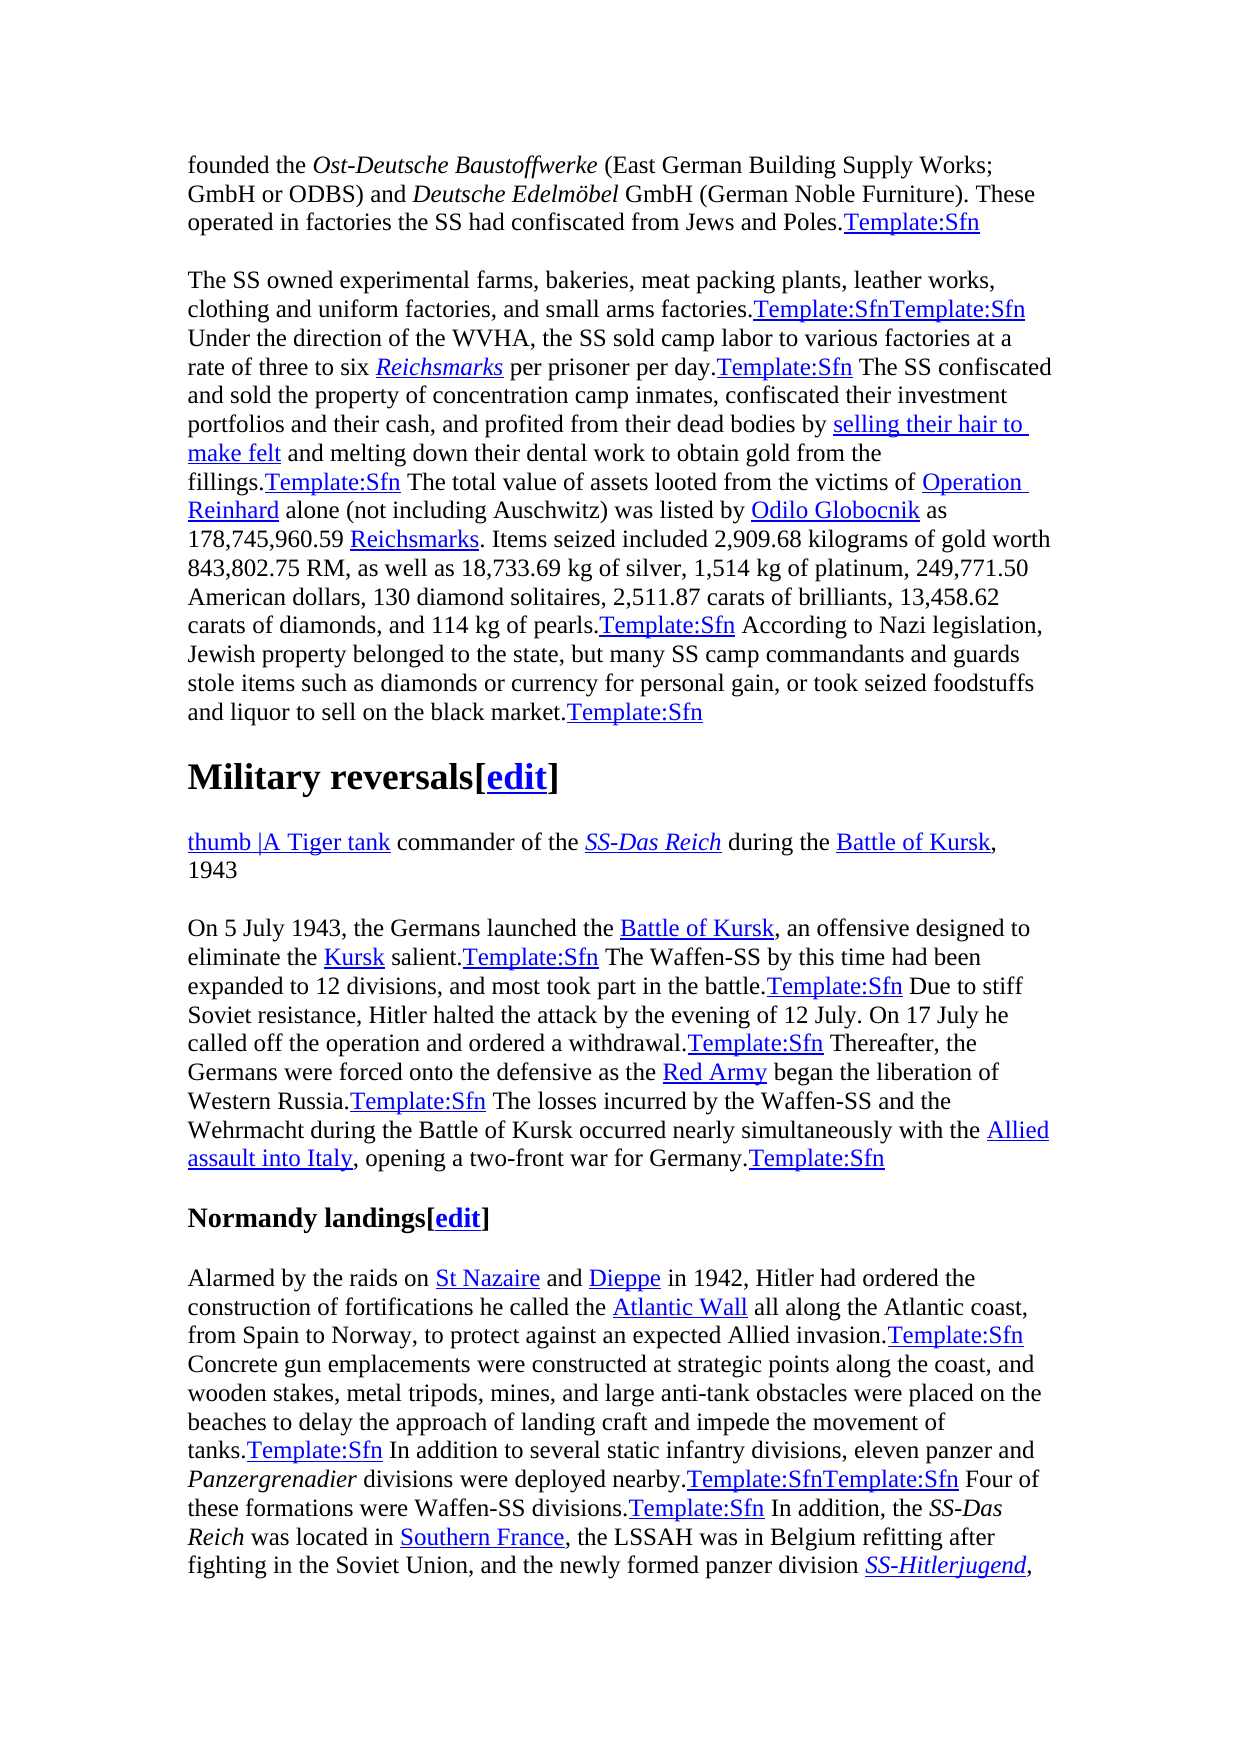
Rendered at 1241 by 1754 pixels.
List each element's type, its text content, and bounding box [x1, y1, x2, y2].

text On 5 July 1943, the Germans launched the Battle of Kursk, an offensive designed to eliminate the Kursk salient.Template:Sfn The Waffen-SS by this time had been expanded to 12 divisions, and most took part in the battle.Template:Sfn Due to stiff Soviet resistance, Hitler halted the attack by the evening of 12 July. On 17 July he called off the operation and ordered a withdrawal.Template:Sfn Thereafter, the Germans were forced onto the defensive as the Red Army began the liberation of Western Russia.Template:Sfn The losses incurred by the Waffen-SS and the Wehrmacht during the Battle of Kursk occurred nearly simultaneously with the Allied assault into Italy, opening a two-front war for Germany.Template:Sfn [187, 913, 1053, 1172]
subtitle Military reversals[edit] [187, 754, 1053, 798]
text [187, 1263, 1053, 1579]
text The SS owned experimental farms, bakeries, meat packing plants, leather works, clothing and uniform factories, and small arms factories.Template:SfnTemplate:Sfn Under the direction of the WVHA, the SS sold camp labor to various factories at a rate of three to six Reichsmarks per prisoner per day.Template:Sfn The SS confiscated and sold the property of concentration camp inmates, confiscated their investment portfolios and their cash, and profited from their dead bodies by selling their hair to make felt and melting down their dental work to obtain gold from the fillings.Template:Sfn The total value of assets looted from the victims of Operation Reinhard alone (not including Auschwitz) was listed by Odilo Globocnik as 178,745,960.59 Reichsmarks. Items seized included 2,909.68 kilograms of gold worth 843,802.75 RM, as well as 18,733.69 kg of silver, 1,514 kg of platinum, 249,771.50 American dollars, 130 diamond solitaires, 2,511.87 carats of brilliants, 13,458.62 carats of diamonds, and 114 kg of pearls.Template:Sfn According to Nazi legislation, Jewish property belonged to the state, but many SS camp commandants and guards stole items such as diamonds or currency for personal gain, or took seized foodstuffs and liquor to sell on the black market.Template:Sfn [187, 265, 1053, 725]
text thumb |A Tiger tank commander of the SS-Das Reich during the Battle of Kursk, 1943 [187, 827, 1053, 884]
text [187, 150, 1053, 236]
subtitle Normandy landings[edit] [187, 1201, 1053, 1234]
